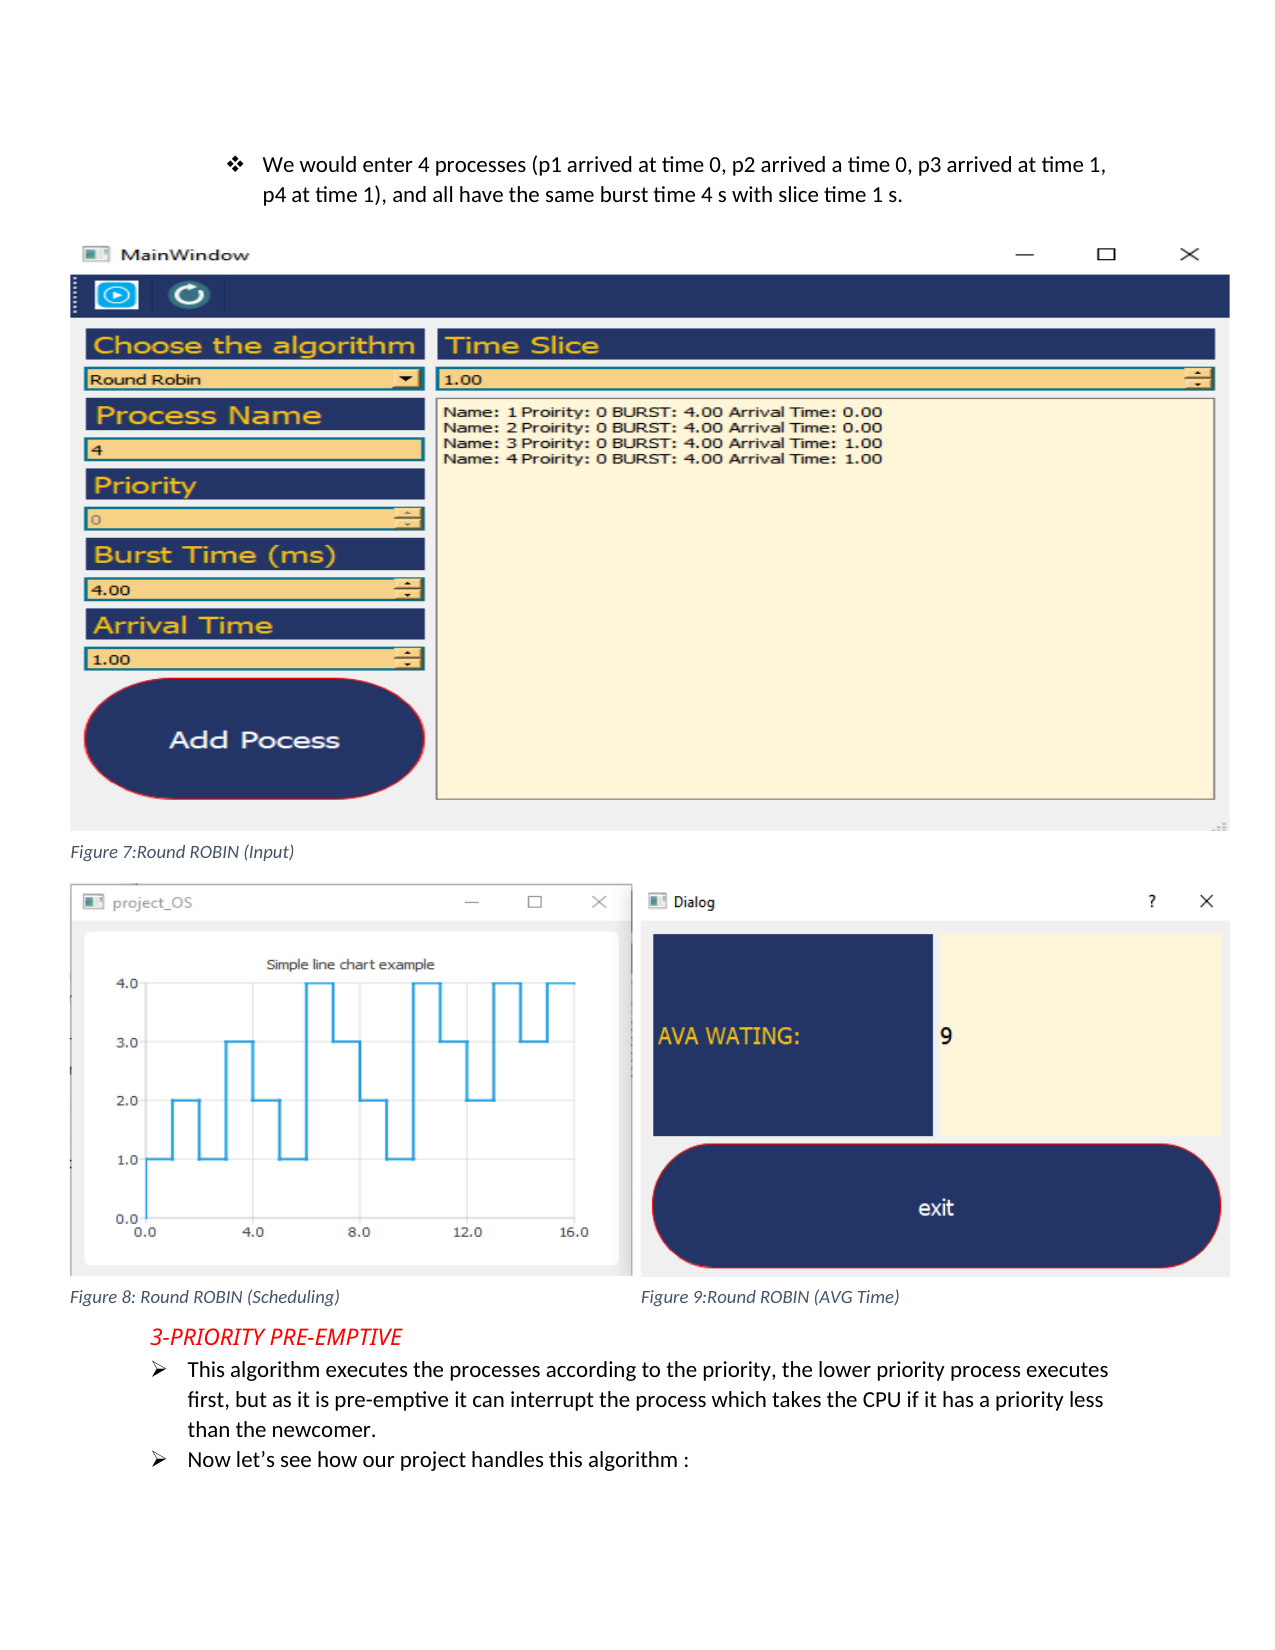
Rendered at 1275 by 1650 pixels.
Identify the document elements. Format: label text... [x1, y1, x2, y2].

picture [69, 883, 633, 1276]
subtitle 3-PRIORITY PRE-EMPTIVE [150, 1321, 1125, 1352]
picture [640, 884, 1231, 1277]
list This algorithm executes the processes according to the priority, the lower priority process executes first, but as it is pre-emptive it can interrupt the process which takes the CPU if it has a priority less than the newcomer. [150, 1355, 1125, 1443]
list Now let’s see how our project handles this algorithm : [150, 1446, 1125, 1473]
picture [70, 240, 1230, 831]
list We would enter 4 processes (p1 arrived at time 0, p2 arrived a time 0, p3 arrived at time 1, p4 at time 1), and all have the same burst time 4 s with slice time 1 s. [225, 150, 1125, 208]
